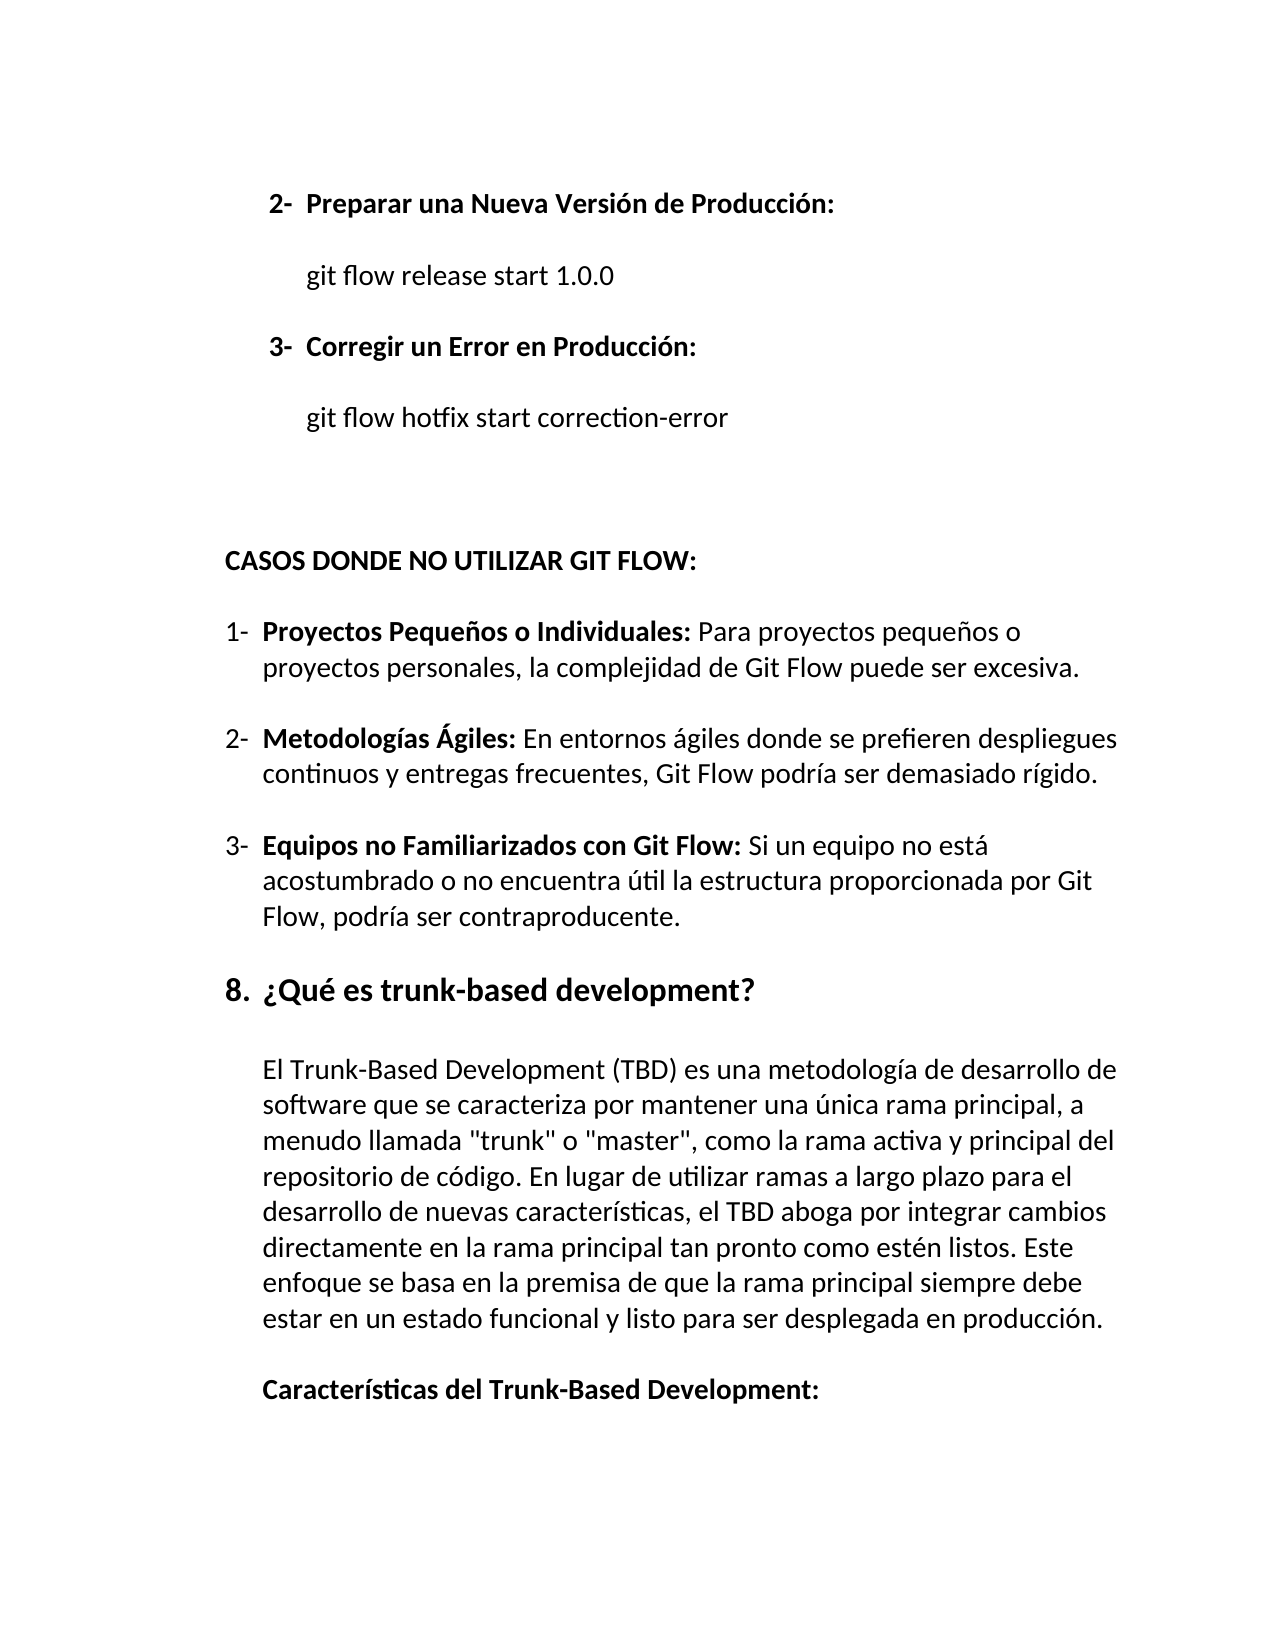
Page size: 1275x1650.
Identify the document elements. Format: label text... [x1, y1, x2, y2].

list git flow hotfix start correction-error [306, 399, 1125, 435]
list ¿Qué es trunk-based development? [225, 969, 1125, 1010]
text CASOS DONDE NO UTILIZAR GIT FLOW: [225, 542, 1125, 577]
list Proyectos Pequeños o Individuales: Para proyectos pequeños o proyectos personales, la complejidad de Git Flow puede ser excesiva. [225, 613, 1125, 684]
text El Trunk-Based Development (TBD) es una metodología de desarrollo de software que se caracteriza por mantener una única rama principal, a menudo llamada "trunk" o "master", como la rama activa y principal del repositorio de código. En lugar de utilizar ramas a largo plazo para el desarrollo de nuevas características, el TBD aboga por integrar cambios directamente en la rama principal tan pronto como estén listos. Este enfoque se basa en la premisa de que la rama principal siempre debe estar en un estado funcional y listo para ser desplegada en producción. [262, 1051, 1125, 1336]
list Metodologías Ágiles: En entornos ágiles donde se prefieren despliegues continuos y entregas frecuentes, Git Flow podría ser demasiado rígido. [225, 720, 1125, 791]
list Equipos no Familiarizados con Git Flow: Si un equipo no está acostumbrado o no encuentra útil la estructura proporcionada por Git Flow, podría ser contraproducente. [225, 827, 1125, 934]
list git flow release start 1.0.0 [306, 257, 1125, 292]
list Corregir un Error en Producción: [269, 328, 1125, 364]
list Preparar una Nueva Versión de Producción: [269, 186, 1125, 221]
text Características del Trunk-Based Development: [262, 1371, 1125, 1407]
